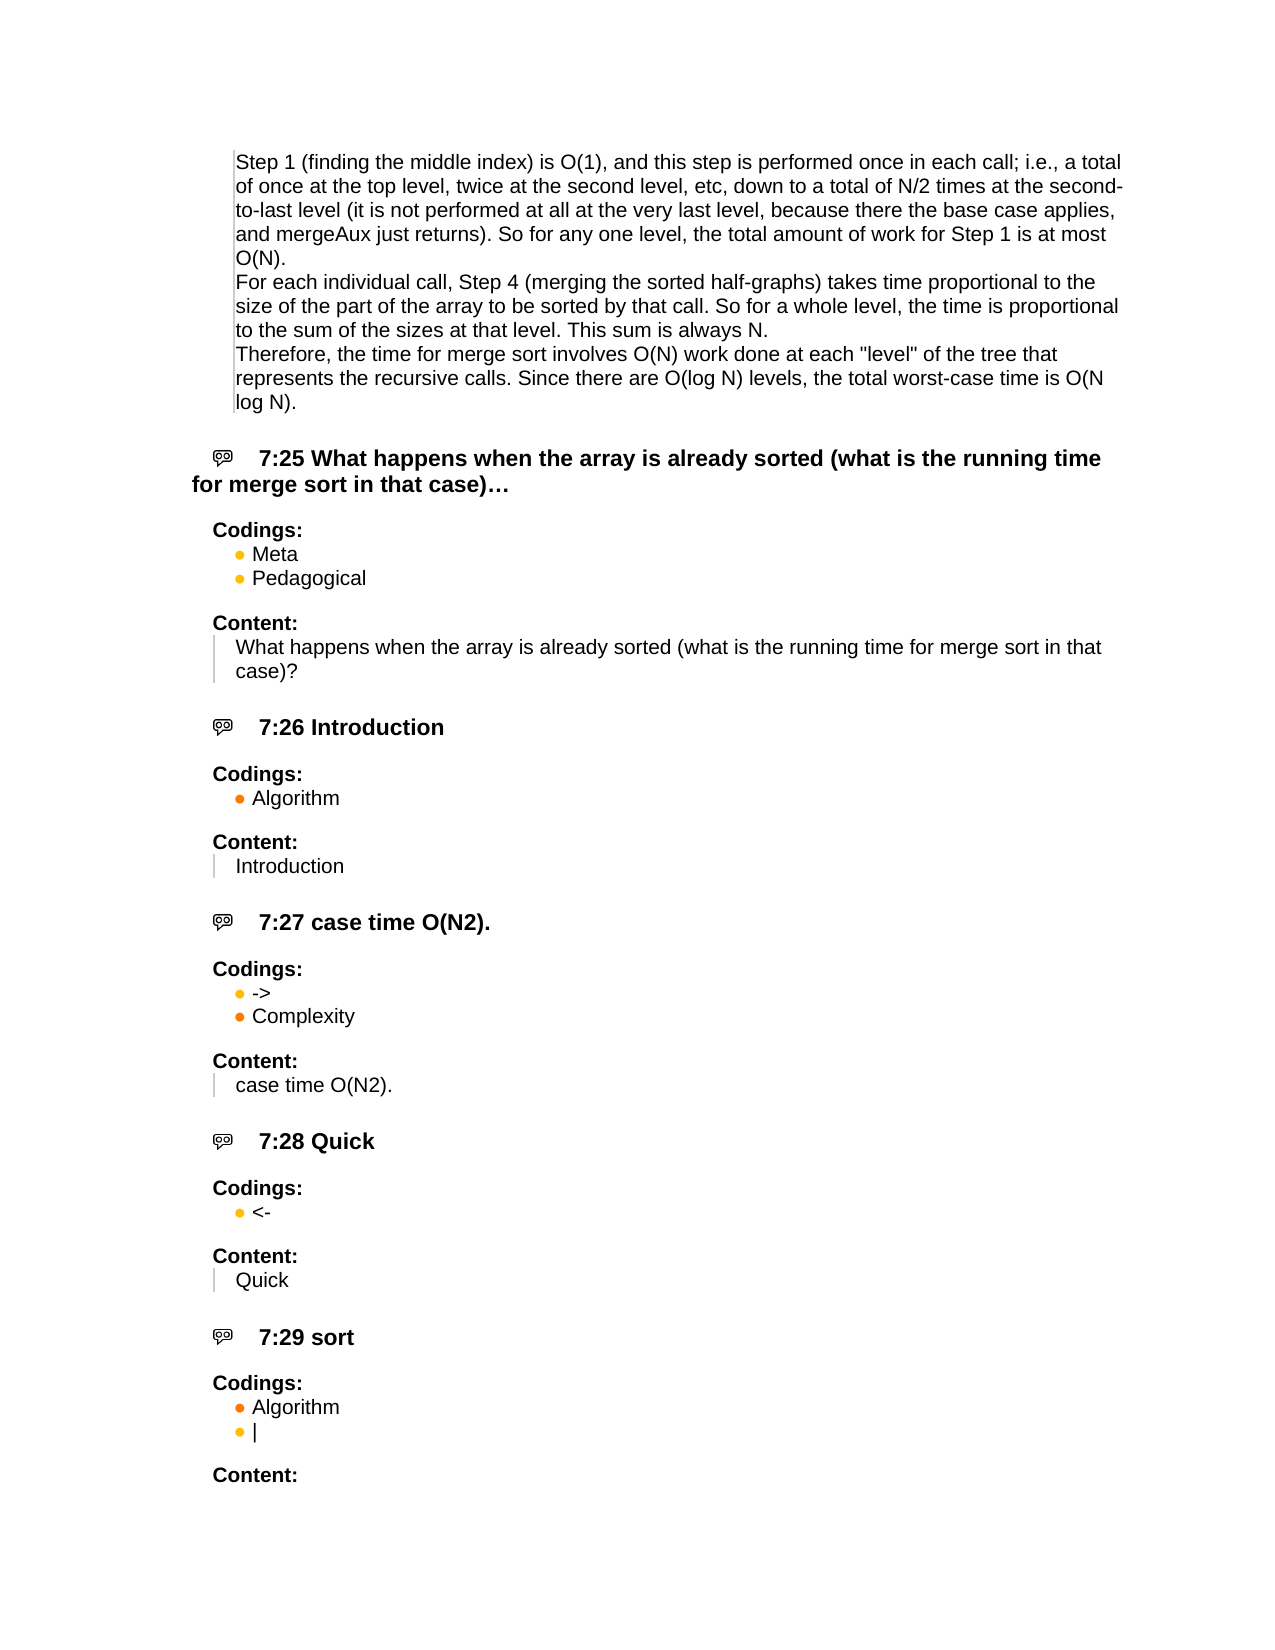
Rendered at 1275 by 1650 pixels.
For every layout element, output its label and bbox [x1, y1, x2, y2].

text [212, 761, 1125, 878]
picture [210, 446, 234, 467]
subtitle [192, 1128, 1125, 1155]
picture [210, 1130, 234, 1150]
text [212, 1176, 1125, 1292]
picture [210, 716, 234, 736]
picture [210, 1325, 234, 1345]
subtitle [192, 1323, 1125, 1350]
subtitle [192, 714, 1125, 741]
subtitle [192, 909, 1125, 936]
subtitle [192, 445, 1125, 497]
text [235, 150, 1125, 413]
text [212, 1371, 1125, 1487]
picture [210, 911, 234, 931]
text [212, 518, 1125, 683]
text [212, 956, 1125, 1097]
